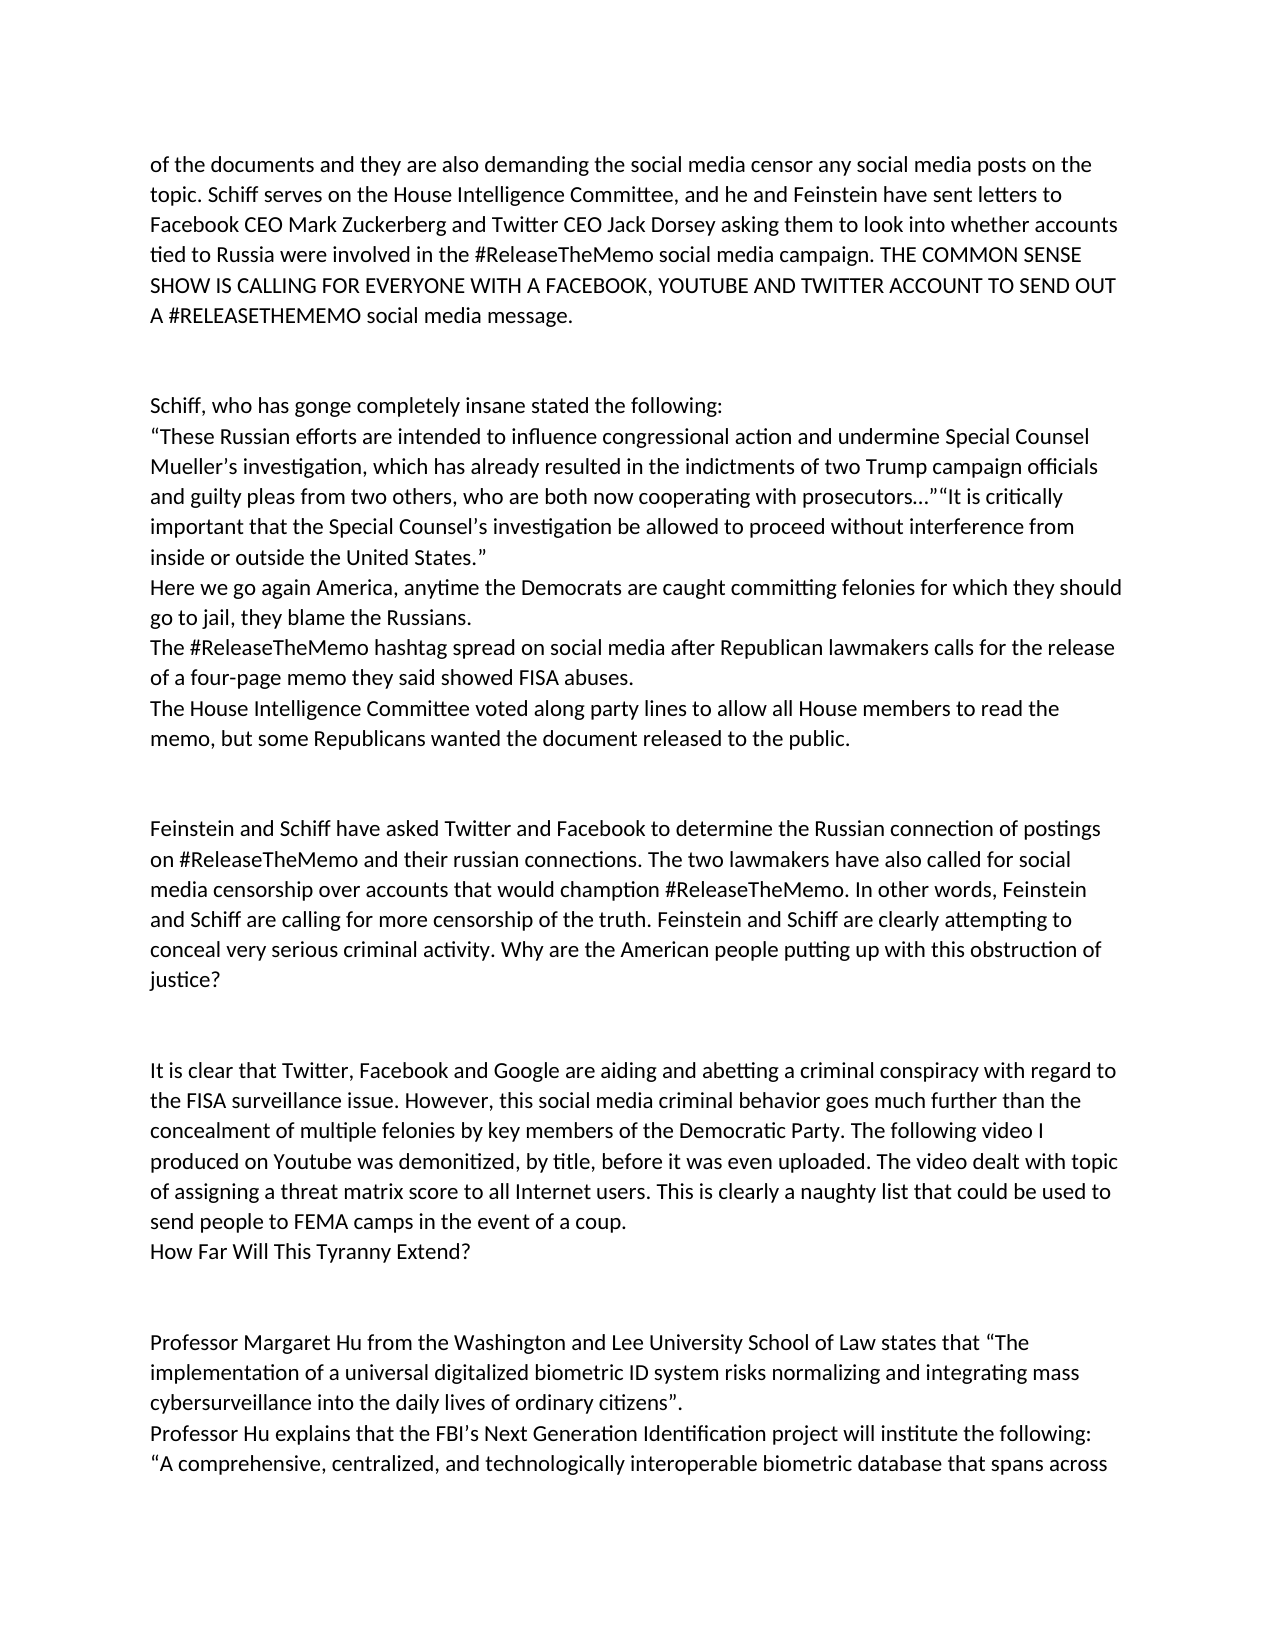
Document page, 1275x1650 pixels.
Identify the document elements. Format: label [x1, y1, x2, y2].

text [150, 150, 1125, 1477]
